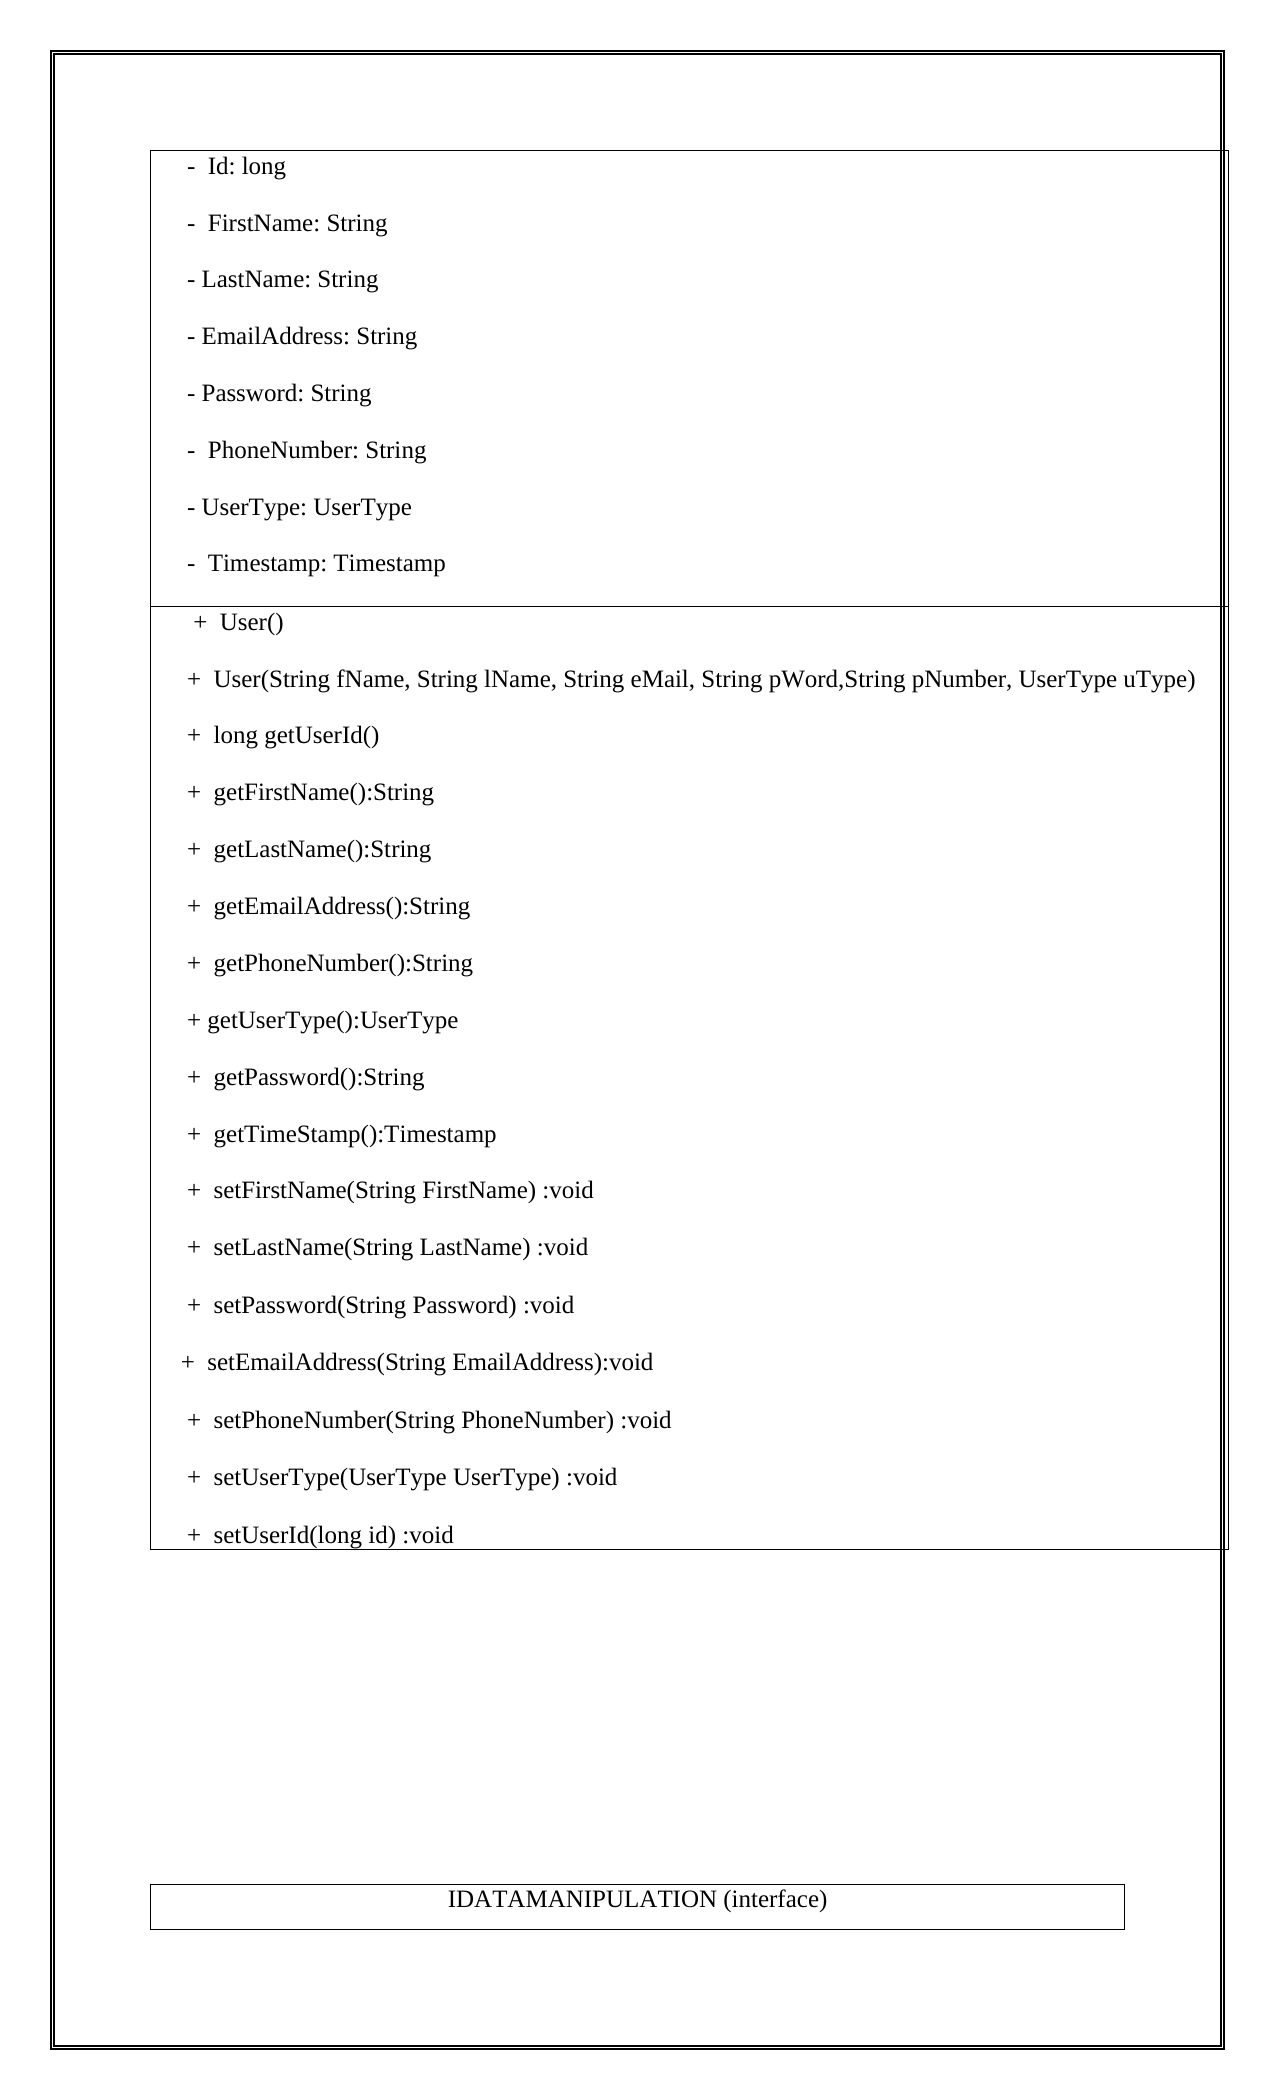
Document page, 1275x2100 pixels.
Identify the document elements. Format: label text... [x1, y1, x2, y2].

table_header IDATAMANIPULATION (interface) [151, 1885, 1124, 1929]
table_cell + User() + User(String fName, String lName, String eMail, String pWord,String pNumber, UserType uType) + long getUserId() + getFirstName():String + getLastName():String + getEmailAddress():String + getPhoneNumber():String + getUserType():UserType + getPassword():String + getTimeStamp():Timestamp + setFirstName(String FirstName) :void + setLastName(String LastName) :void + setPassword(String Password) :void + setEmailAddress(String EmailAddress):void + setPhoneNumber(String PhoneNumber) :void + setUserType(UserType UserType) :void + setUserId(long id) :void [151, 607, 1220, 1548]
table_cell - Id: long - FirstName: String - LastName: String - EmailAddress: String - Password: String - PhoneNumber: String - UserType: UserType - Timestamp: Timestamp [151, 151, 1220, 606]
